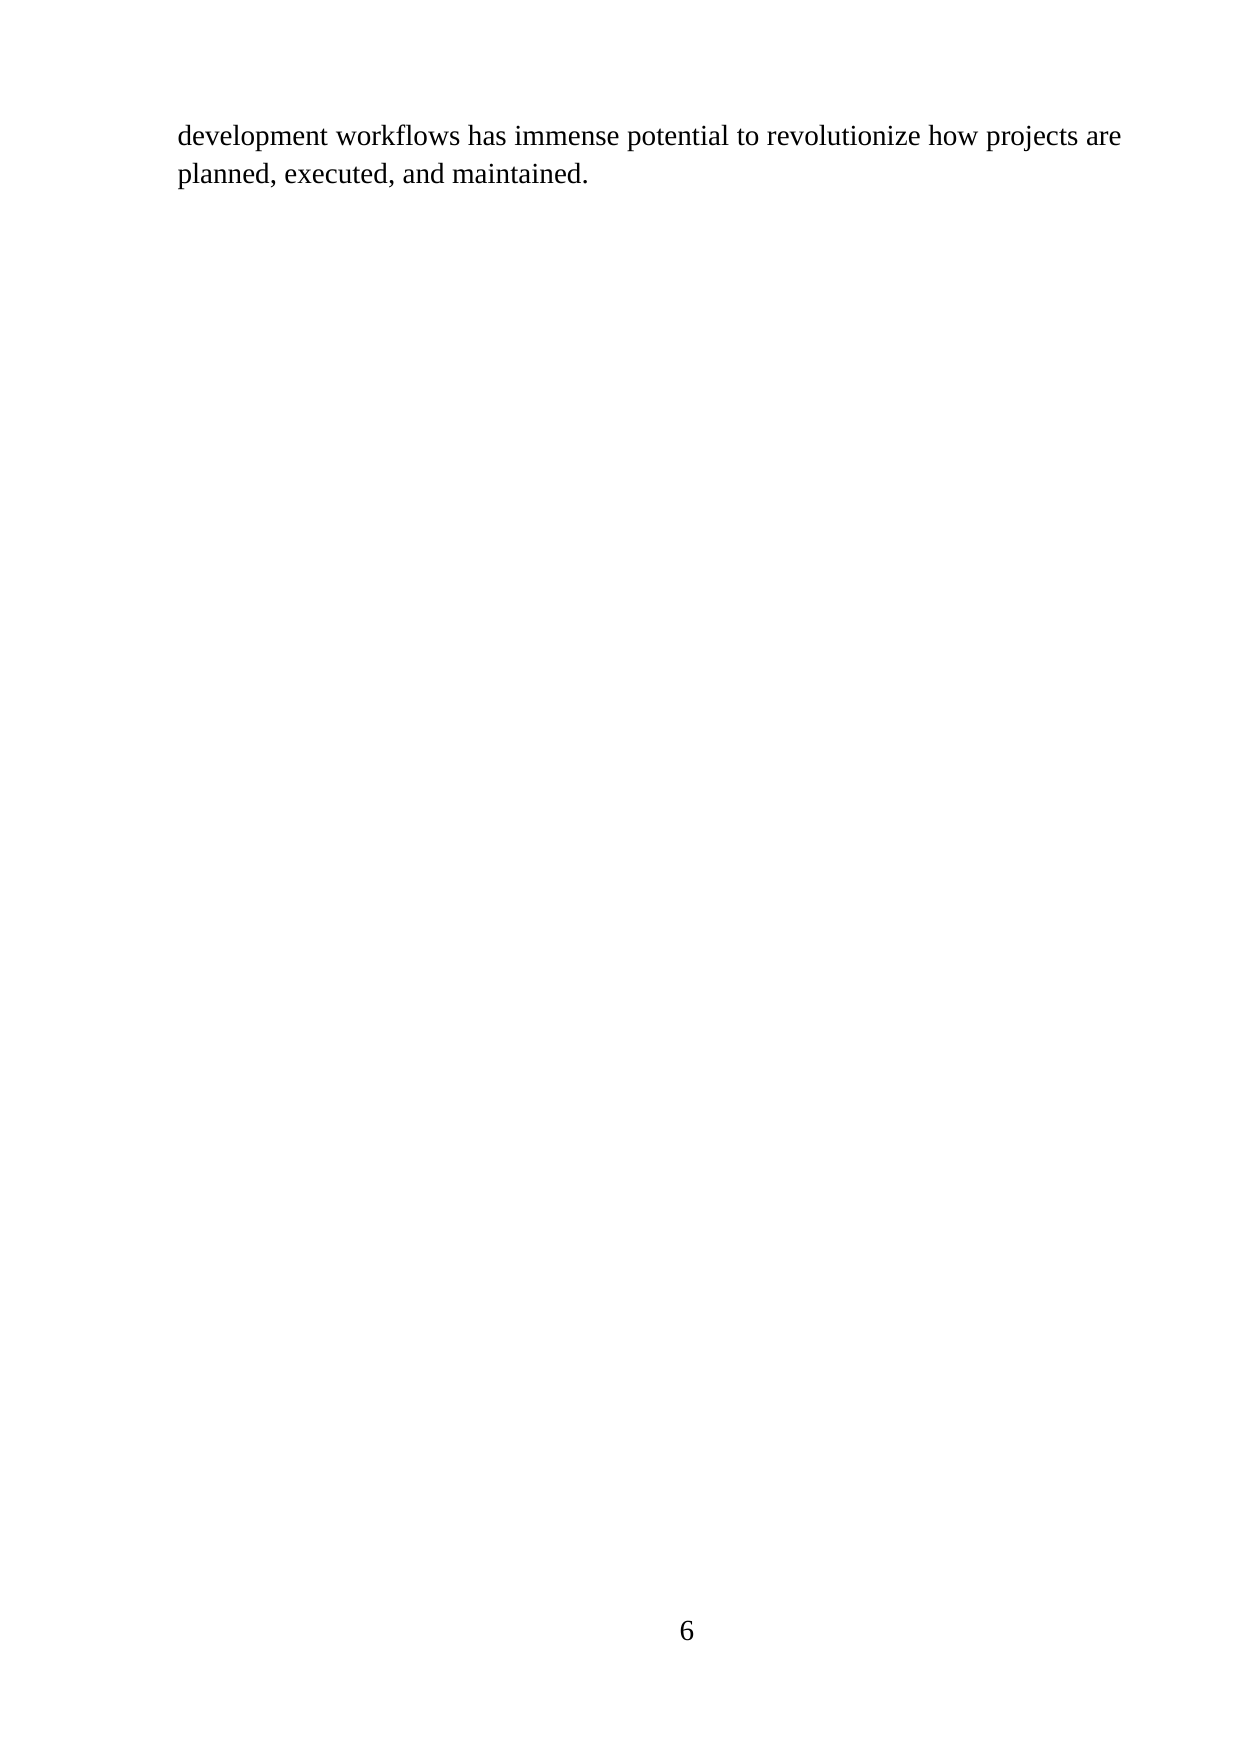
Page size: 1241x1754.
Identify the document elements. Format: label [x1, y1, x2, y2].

text [177, 118, 1122, 190]
